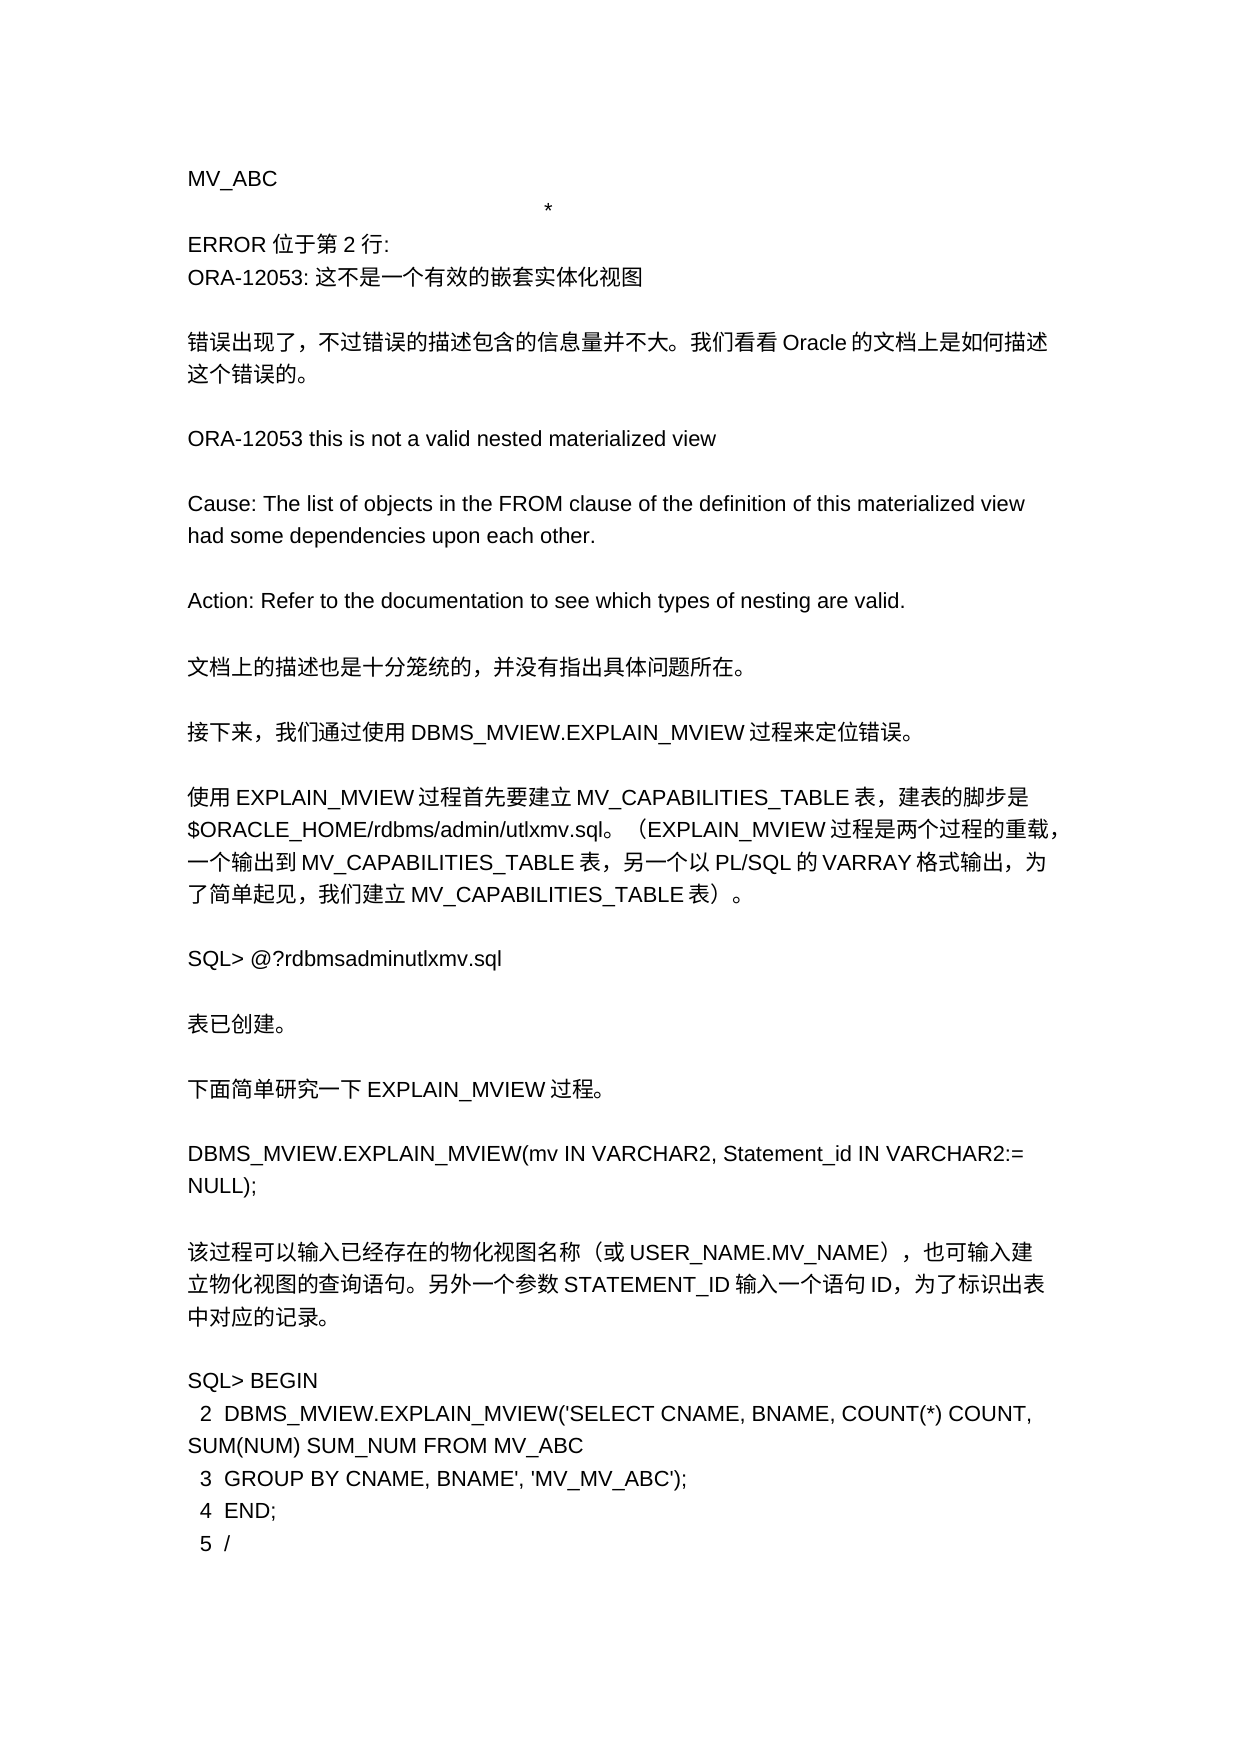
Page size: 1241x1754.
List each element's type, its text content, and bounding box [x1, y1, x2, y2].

text SQL> BEGIN 2 DBMS_MVIEW.EXPLAIN_MVIEW('SELECT CNAME, BNAME, COUNT(*) COUNT, SUM(NUM) SUM_NUM FROM MV_ABC 3 GROUP BY CNAME, BNAME', 'MV_MV_ABC'); 4 END; 5 / [187, 1332, 1053, 1559]
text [187, 162, 1053, 292]
text 错误出现了，不过错误的描述包含的信息量并不大。我们看看Oracle的文档上是如何描述这个错误的。 [187, 292, 1053, 389]
text Action: Refer to the documentation to see which types of nesting are valid. [187, 552, 1053, 617]
text DBMS_MVIEW.EXPLAIN_MVIEW(mv IN VARCHAR2, Statement_id IN VARCHAR2:= NULL); [187, 1104, 1053, 1202]
text 该过程可以输入已经存在的物化视图名称（或USER_NAME.MV_NAME），也可输入建立物化视图的查询语句。另外一个参数STATEMENT_ID输入一个语句ID，为了标识出表中对应的记录。 [187, 1202, 1053, 1332]
text Cause: The list of objects in the FROM clause of the definition of this materialized view had some dependencies upon each other. [187, 454, 1053, 552]
text 使用EXPLAIN_MVIEW过程首先要建立MV_CAPABILITIES_TABLE表，建表的脚步是$ORACLE_HOME/rdbms/admin/utlxmv.sql。（EXPLAIN_MVIEW过程是两个过程的重载，一个输出到MV_CAPABILITIES_TABLE表，另一个以PL/SQL的VARRAY格式输出，为了简单起见，我们建立MV_CAPABILITIES_TABLE表）。 [187, 747, 1053, 909]
text 下面简单研究一下EXPLAIN_MVIEW过程。 [187, 1039, 1053, 1104]
text 文档上的描述也是十分笼统的，并没有指出具体问题所在。 [187, 617, 1053, 682]
text SQL> @?rdbmsadminutlxmv.sql [187, 909, 1053, 974]
text ORA-12053 this is not a valid nested materialized view [187, 389, 1053, 454]
text 接下来，我们通过使用DBMS_MVIEW.EXPLAIN_MVIEW过程来定位错误。 [187, 682, 1053, 747]
text 表已创建。 [187, 974, 1053, 1039]
